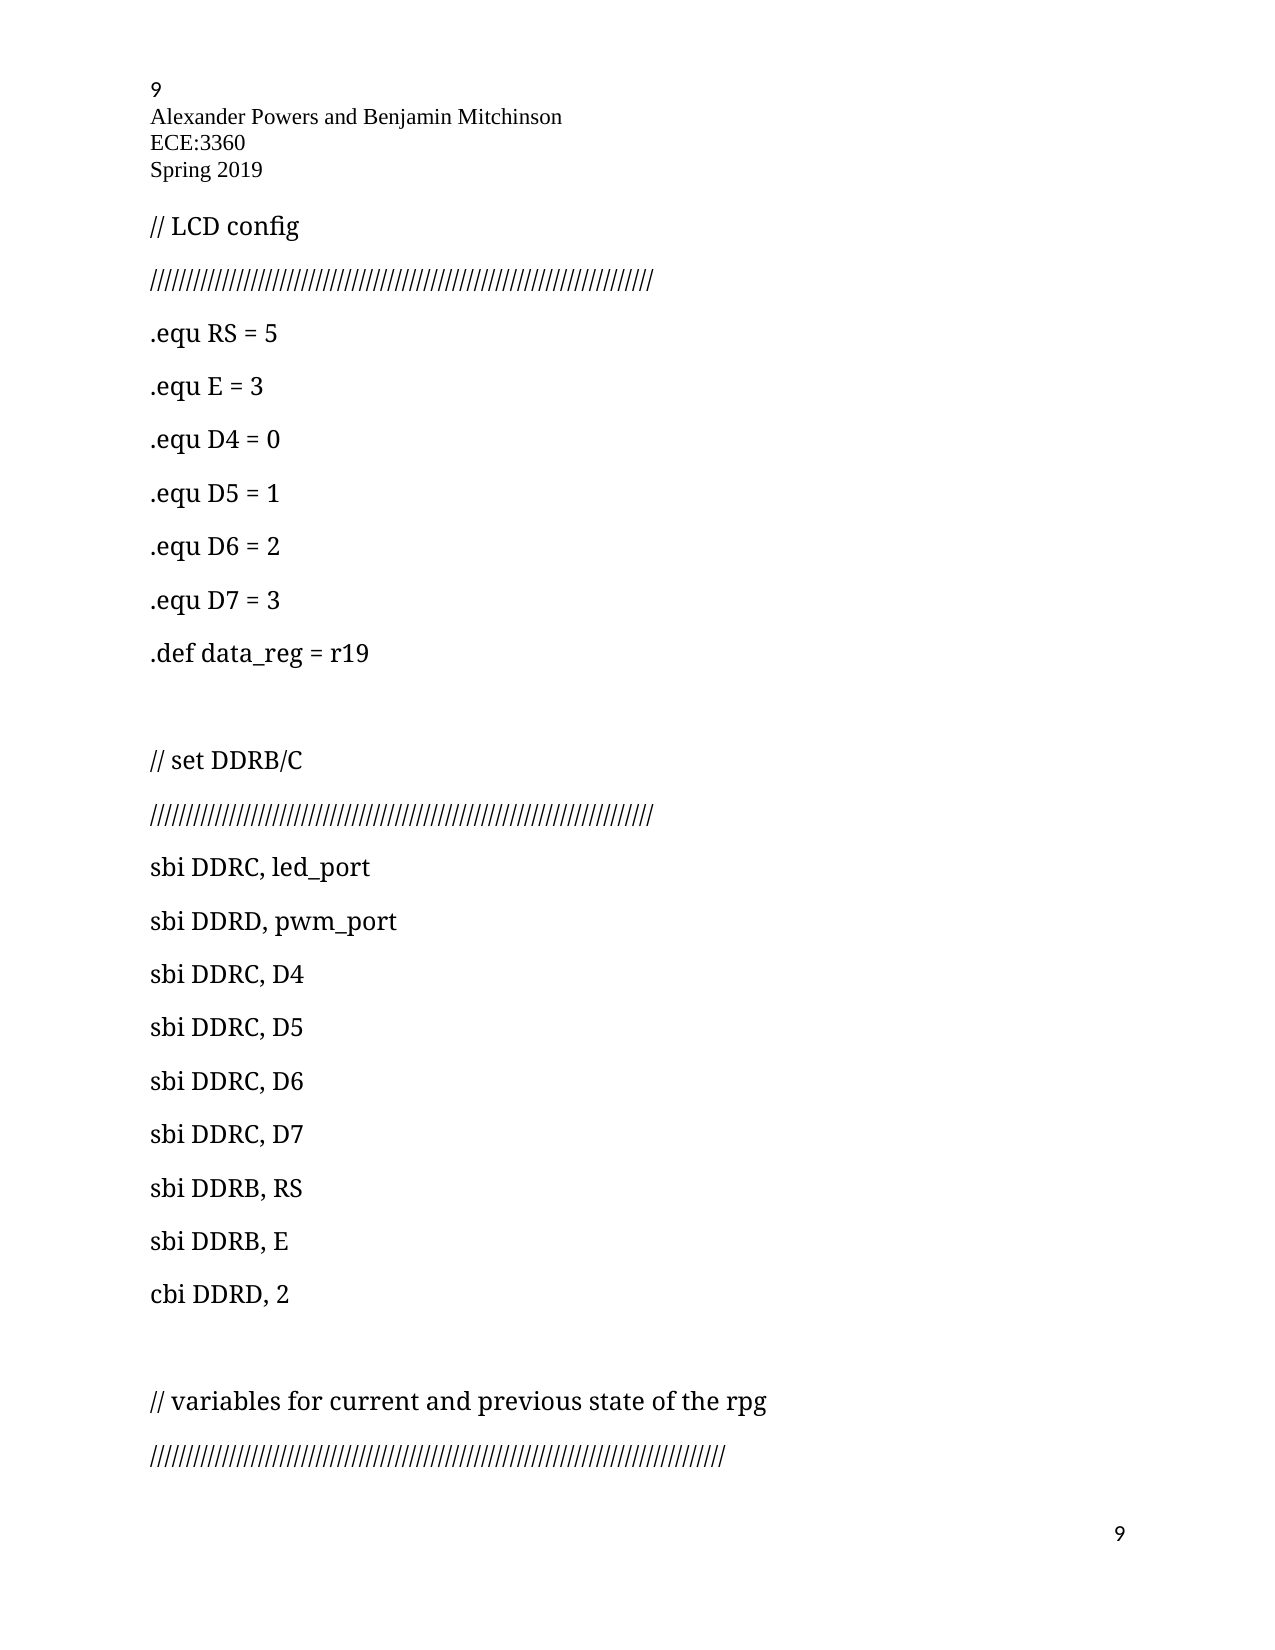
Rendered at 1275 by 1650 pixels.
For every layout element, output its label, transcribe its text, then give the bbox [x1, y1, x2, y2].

text sbi DDRB, RS [150, 1170, 1125, 1204]
text //////////////////////////////////////////////////////////////////////////////// [150, 1437, 1125, 1472]
text sbi DDRC, led_port [150, 850, 1125, 884]
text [150, 262, 1125, 296]
text .equ D4 = 0 [150, 422, 1125, 456]
text sbi DDRD, pwm_port [150, 903, 1125, 937]
text // set DDRB/C [150, 743, 1125, 777]
text .equ RS = 5 [150, 315, 1125, 349]
text .equ D7 = 3 [150, 582, 1125, 617]
text sbi DDRC, D5 [150, 1010, 1125, 1044]
text // variables for current and previous state of the rpg [150, 1384, 1125, 1418]
text .equ D6 = 2 [150, 529, 1125, 563]
text cbi DDRD, 2 [150, 1277, 1125, 1311]
text sbi DDRB, E [150, 1224, 1125, 1258]
text .def data_reg = r19 [150, 636, 1125, 670]
text .equ D5 = 1 [150, 476, 1125, 510]
text sbi DDRC, D4 [150, 957, 1125, 991]
text sbi DDRC, D6 [150, 1063, 1125, 1097]
text .equ E = 3 [150, 369, 1125, 403]
text sbi DDRC, D7 [150, 1117, 1125, 1151]
text ////////////////////////////////////////////////////////////////////// [150, 796, 1125, 830]
text // LCD config [150, 208, 1125, 242]
